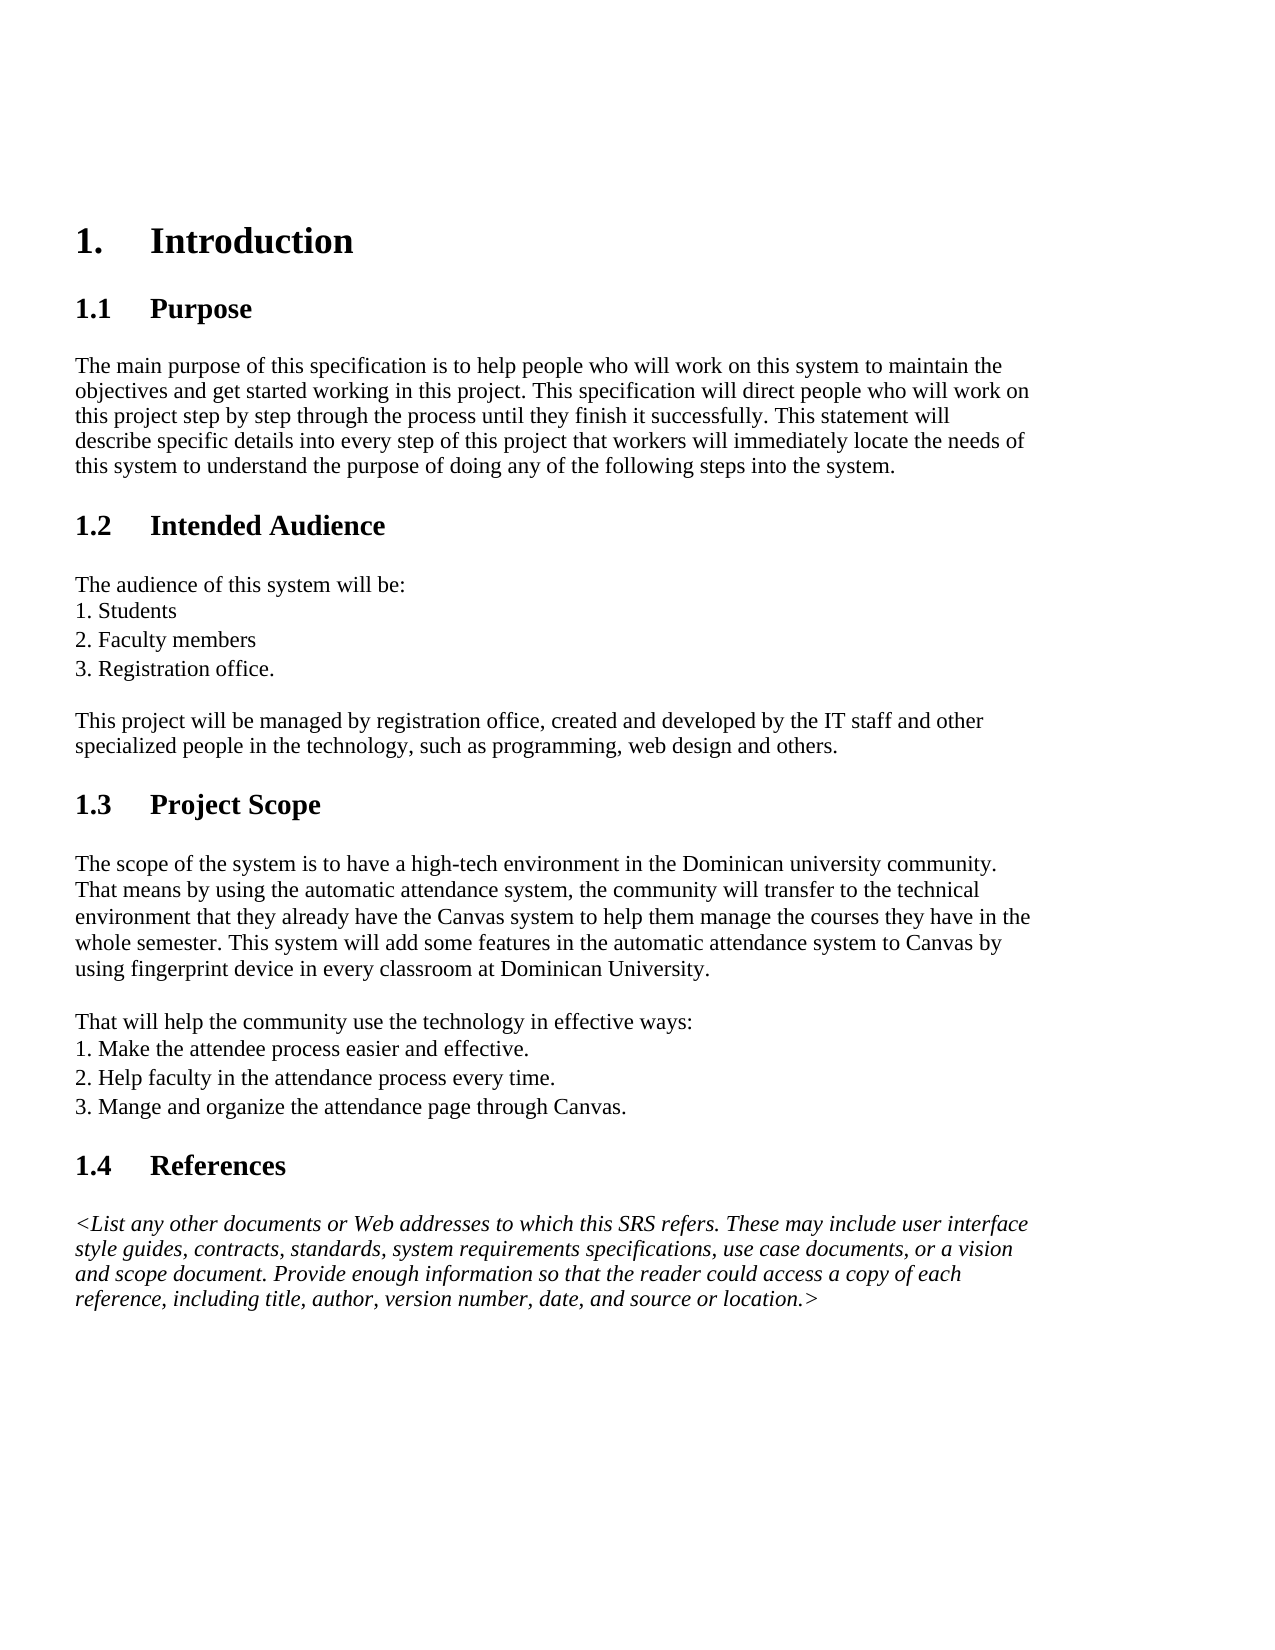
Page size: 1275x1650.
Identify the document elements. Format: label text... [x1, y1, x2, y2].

text The scope of the system is to have a high-tech environment in the Dominican university community. That means by using the automatic attendance system, the community will transfer to the technical environment that they already have the Canvas system to help them manage the courses they have in the whole semester. This system will add some features in the automatic attendance system to Canvas by using fingerprint device in every classroom at Dominican University. [75, 850, 1032, 982]
text The audience of this system will be: [75, 571, 1032, 597]
text This project will be managed by registration office, created and developed by the IT staff and other specialized people in the technology, such as programming, web design and others. [75, 708, 1032, 758]
text 2. Faculty members [75, 626, 1032, 653]
text 3. Mange and organize the attendance page through Canvas. [75, 1093, 1032, 1119]
text 1. Make the attendee process easier and effective. [75, 1034, 1032, 1061]
text 1. Students [75, 597, 1032, 623]
text The main purpose of this specification is to help people who will work on this system to maintain the objectives and get started working in this project. This specification will direct people who will work on this project step by step through the process until they finish it successfully. This statement will describe specific details into every step of this project that workers will immediately locate the needs of this system to understand the purpose of doing any of the following steps into the system. [75, 354, 1032, 479]
text 2. Help faculty in the attendance process every time. [75, 1064, 1032, 1090]
subtitle Project Scope [75, 787, 1032, 821]
subtitle References [75, 1148, 1032, 1182]
subtitle Introduction [75, 219, 1032, 262]
text That will help the community use the technology in effective ways: [75, 1008, 1032, 1034]
text 3. Registration office. [75, 656, 1032, 682]
subtitle Purpose [75, 291, 1032, 325]
text <List any other documents or Web addresses to which this SRS refers. These may include user interface style guides, contracts, standards, system requirements specifications, use case documents, or a vision and scope document. Provide enough information so that the reader could access a copy of each reference, including title, author, version number, date, and source or location.> [75, 1211, 1032, 1311]
subtitle Intended Audience [75, 508, 1032, 542]
